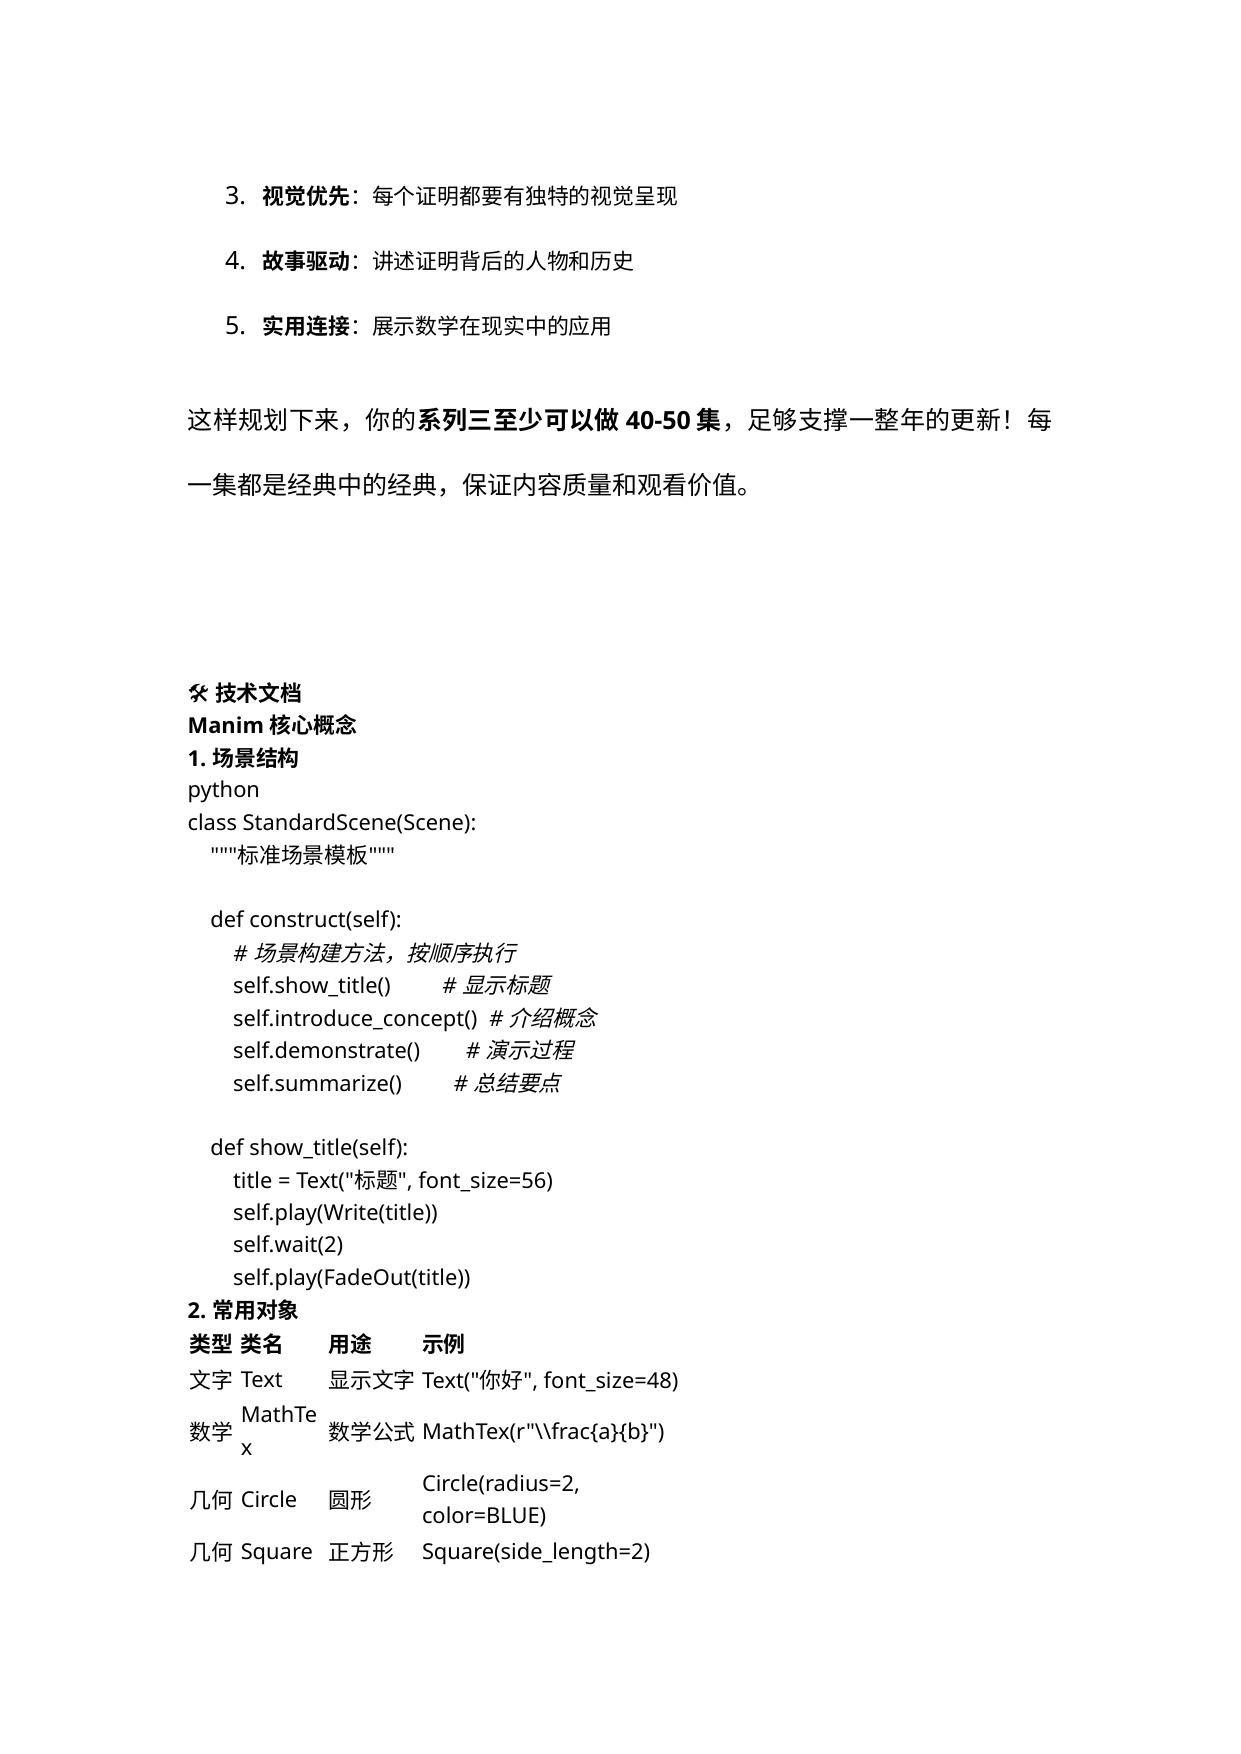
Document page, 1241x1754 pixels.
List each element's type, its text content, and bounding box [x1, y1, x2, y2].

table_cell 数学 [188, 1397, 239, 1465]
text def construct(self): [187, 903, 1053, 935]
text self.play(FadeOut(title)) [187, 1260, 1053, 1293]
table_cell Square [239, 1533, 326, 1568]
table_cell MathTex [239, 1397, 326, 1465]
table_cell Circle(radius=2, color=BLUE) [420, 1465, 698, 1533]
table_cell 数学公式 [326, 1397, 420, 1465]
text # 场景构建方法，按顺序执行 [187, 935, 1053, 968]
text self.demonstrate() # 演示过程 [187, 1033, 1053, 1065]
table_cell 几何 [188, 1533, 239, 1568]
text 2. 常用对象 [187, 1293, 1053, 1325]
table_cell 正方形 [326, 1533, 420, 1568]
table_header 类型 [188, 1325, 239, 1361]
table_cell 几何 [188, 1465, 239, 1533]
table_cell 显示文字 [326, 1361, 420, 1397]
table_cell 文字 [188, 1361, 239, 1397]
table_header 示例 [420, 1325, 698, 1361]
table_cell Text [239, 1361, 326, 1397]
list 故事驱动：讲述证明背后的人物和历史 [225, 227, 1053, 292]
table_header 用途 [326, 1325, 420, 1361]
text python [187, 773, 1053, 805]
table_header 类名 [239, 1325, 326, 1361]
table_cell 圆形 [326, 1465, 420, 1533]
table_cell Square(side_length=2) [420, 1533, 698, 1568]
text 这样规划下来，你的系列三至少可以做40-50集，足够支撑一整年的更新！每一集都是经典中的经典，保证内容质量和观看价值。 [187, 386, 1053, 516]
text self.show_title() # 显示标题 [187, 968, 1053, 1000]
table_cell MathTex(r"\\frac{a}{b}") [420, 1397, 698, 1465]
text self.wait(2) [187, 1228, 1053, 1260]
list 实用连接：展示数学在现实中的应用 [225, 292, 1053, 357]
text def show_title(self): [187, 1130, 1053, 1163]
text 1. 场景结构 [187, 740, 1053, 773]
table_cell Text("你好", font_size=48) [420, 1361, 698, 1397]
text class StandardScene(Scene): [187, 805, 1053, 838]
text 🛠️ 技术文档 [187, 675, 1053, 708]
text self.introduce_concept() # 介绍概念 [187, 1000, 1053, 1033]
list 视觉优先：每个证明都要有独特的视觉呈现 [225, 162, 1053, 227]
text self.play(Write(title)) [187, 1195, 1053, 1228]
table_cell Circle [239, 1465, 326, 1533]
text title = Text("标题", font_size=56) [187, 1163, 1053, 1195]
text self.summarize() # 总结要点 [187, 1065, 1053, 1098]
text Manim 核心概念 [187, 708, 1053, 740]
text """标准场景模板""" [187, 838, 1053, 870]
